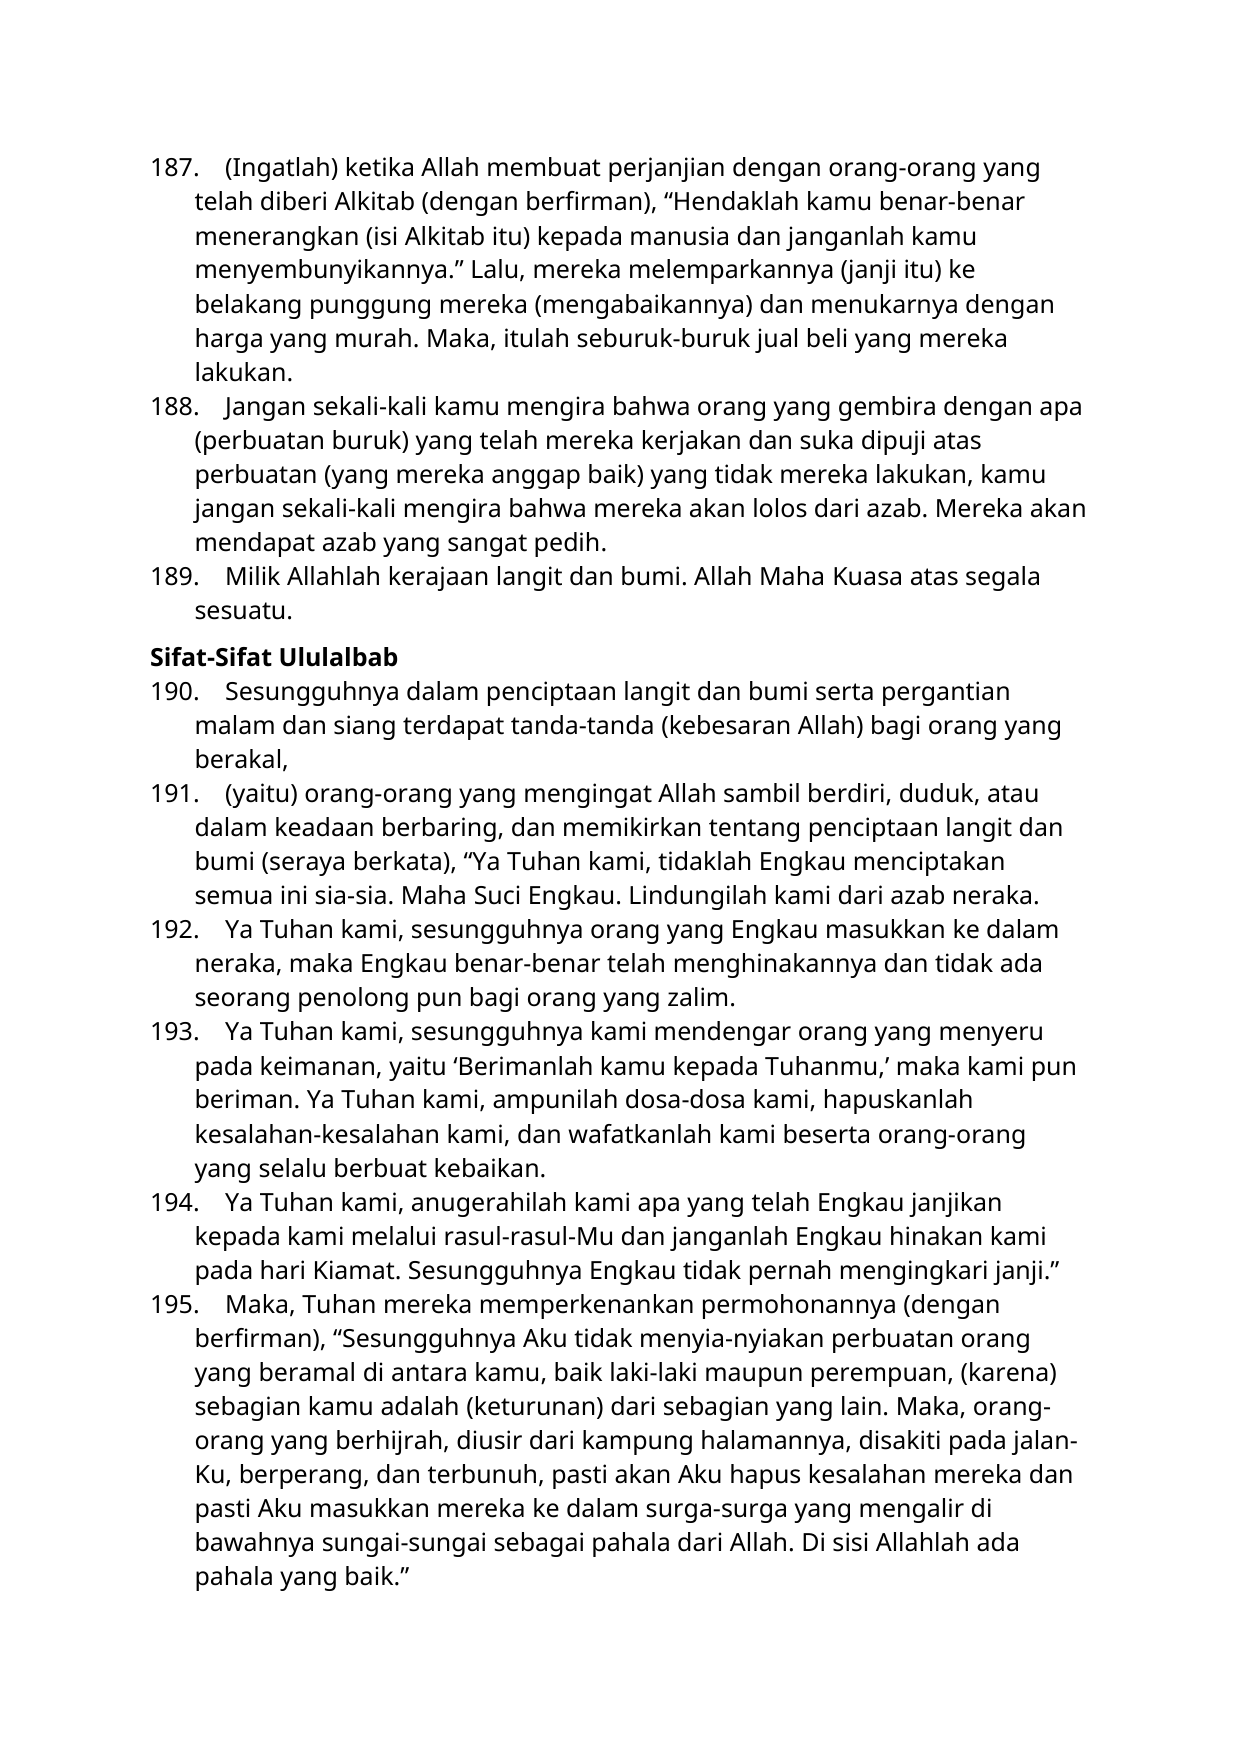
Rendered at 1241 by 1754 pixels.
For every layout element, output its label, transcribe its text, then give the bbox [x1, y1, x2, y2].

list Milik Allahlah kerajaan langit dan bumi. Allah Maha Kuasa atas segala sesuatu. [150, 559, 1090, 627]
list Sesungguhnya dalam penciptaan langit dan bumi serta pergantian malam dan siang terdapat tanda-tanda (kebesaran Allah) bagi orang yang berakal, [150, 673, 1090, 776]
list Ya Tuhan kami, sesungguhnya kami mendengar orang yang menyeru pada keimanan, yaitu ‘Berimanlah kamu kepada Tuhanmu,’ maka kami pun beriman. Ya Tuhan kami, ampunilah dosa-dosa kami, hapuskanlah kesalahan-kesalahan kami, dan wafatkanlah kami beserta orang-orang yang selalu berbuat kebaikan. [150, 1014, 1090, 1184]
list Ya Tuhan kami, sesungguhnya orang yang Engkau masukkan ke dalam neraka, maka Engkau benar-benar telah menghinakannya dan tidak ada seorang penolong pun bagi orang yang zalim. [150, 912, 1090, 1014]
text Sifat-Sifat Ululalbab [150, 639, 1090, 673]
list Jangan sekali-kali kamu mengira bahwa orang yang gembira dengan apa (perbuatan buruk) yang telah mereka kerjakan dan suka dipuji atas perbuatan (yang mereka anggap baik) yang tidak mereka lakukan, kamu jangan sekali-kali mengira bahwa mereka akan lolos dari azab. Mereka akan mendapat azab yang sangat pedih. [150, 388, 1090, 559]
list Ya Tuhan kami, anugerahilah kami apa yang telah Engkau janjikan kepada kami melalui rasul-rasul-Mu dan janganlah Engkau hinakan kami pada hari Kiamat. Sesungguhnya Engkau tidak pernah mengingkari janji.” [150, 1184, 1090, 1287]
list Maka, Tuhan mereka memperkenankan permohonannya (dengan berfirman), “Sesungguhnya Aku tidak menyia-nyiakan perbuatan orang yang beramal di antara kamu, baik laki-laki maupun perempuan, (karena) sebagian kamu adalah (keturunan) dari sebagian yang lain. Maka, orang-orang yang berhijrah, diusir dari kampung halamannya, disakiti pada jalan-Ku, berperang, dan terbunuh, pasti akan Aku hapus kesalahan mereka dan pasti Aku masukkan mereka ke dalam surga-surga yang mengalir di bawahnya sungai-sungai sebagai pahala dari Allah. Di sisi Allahlah ada pahala yang baik.” [150, 1287, 1090, 1593]
list (yaitu) orang-orang yang mengingat Allah sambil berdiri, duduk, atau dalam keadaan berbaring, dan memikirkan tentang penciptaan langit dan bumi (seraya berkata), “Ya Tuhan kami, tidaklah Engkau menciptakan semua ini sia-sia. Maha Suci Engkau. Lindungilah kami dari azab neraka. [150, 776, 1090, 912]
list (Ingatlah) ketika Allah membuat perjanjian dengan orang-orang yang telah diberi Alkitab (dengan berfirman), “Hendaklah kamu benar-benar menerangkan (isi Alkitab itu) kepada manusia dan janganlah kamu menyembunyikannya.” Lalu, mereka melemparkannya (janji itu) ke belakang punggung mereka (mengabaikannya) dan menukarnya dengan harga yang murah. Maka, itulah seburuk-buruk jual beli yang mereka lakukan. [150, 150, 1090, 388]
